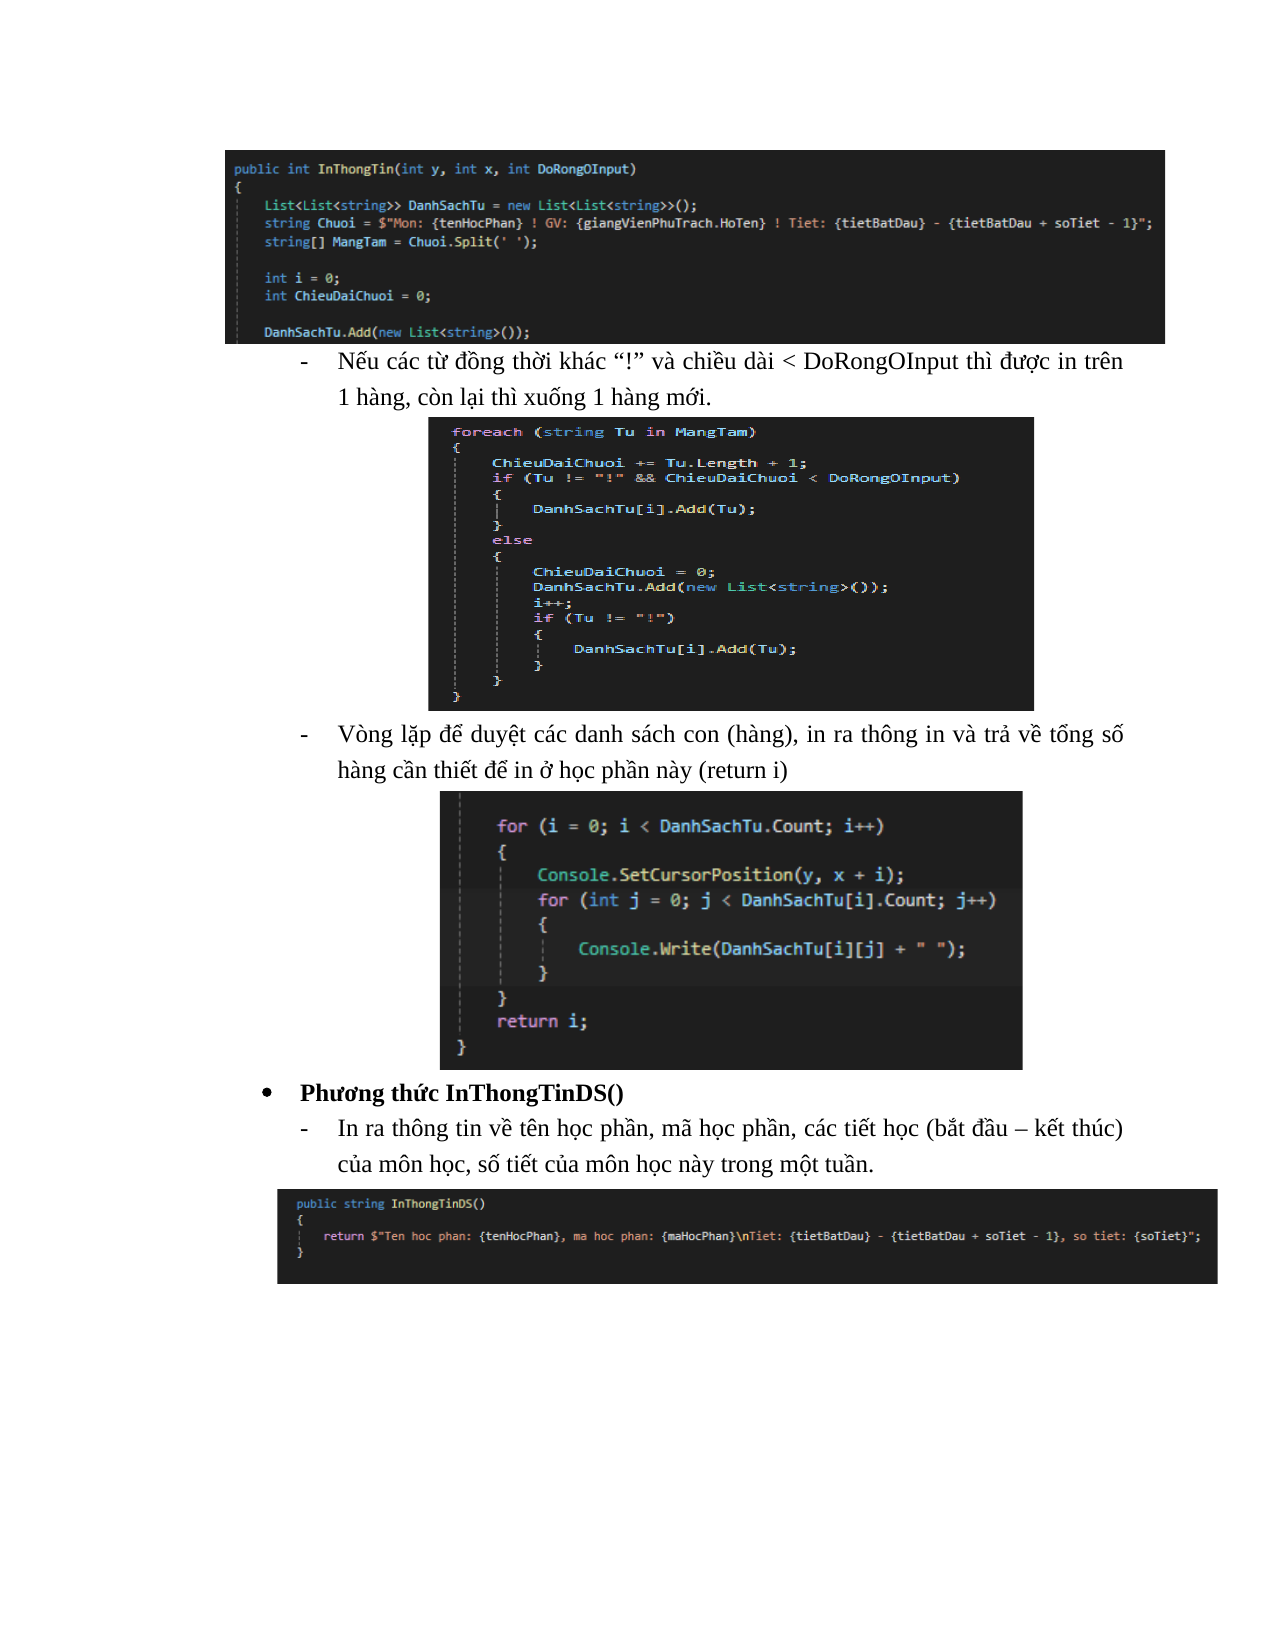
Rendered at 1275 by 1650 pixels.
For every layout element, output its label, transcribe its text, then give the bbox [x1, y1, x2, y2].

list Phương thức InThongTinDS() [262, 1078, 1125, 1106]
picture [439, 791, 1023, 1070]
list Nếu các từ đồng thời khác “!” và chiều dài < DoRongOInput thì được in trên 1 hàng, còn lại thì xuống 1 hàng mới. [300, 346, 1125, 411]
list Vòng lặp để duyệt các danh sách con (hàng), in ra thông in và trả về tổng số hàng cần thiết để in ở học phần này (return i) [300, 719, 1125, 784]
picture [428, 417, 1035, 711]
picture [225, 150, 1166, 344]
list In ra thông tin về tên học phần, mã học phần, các tiết học (bắt đầu – kết thúc) của môn học, số tiết của môn học này trong một tuần. [300, 1113, 1125, 1178]
picture [277, 1189, 1218, 1284]
